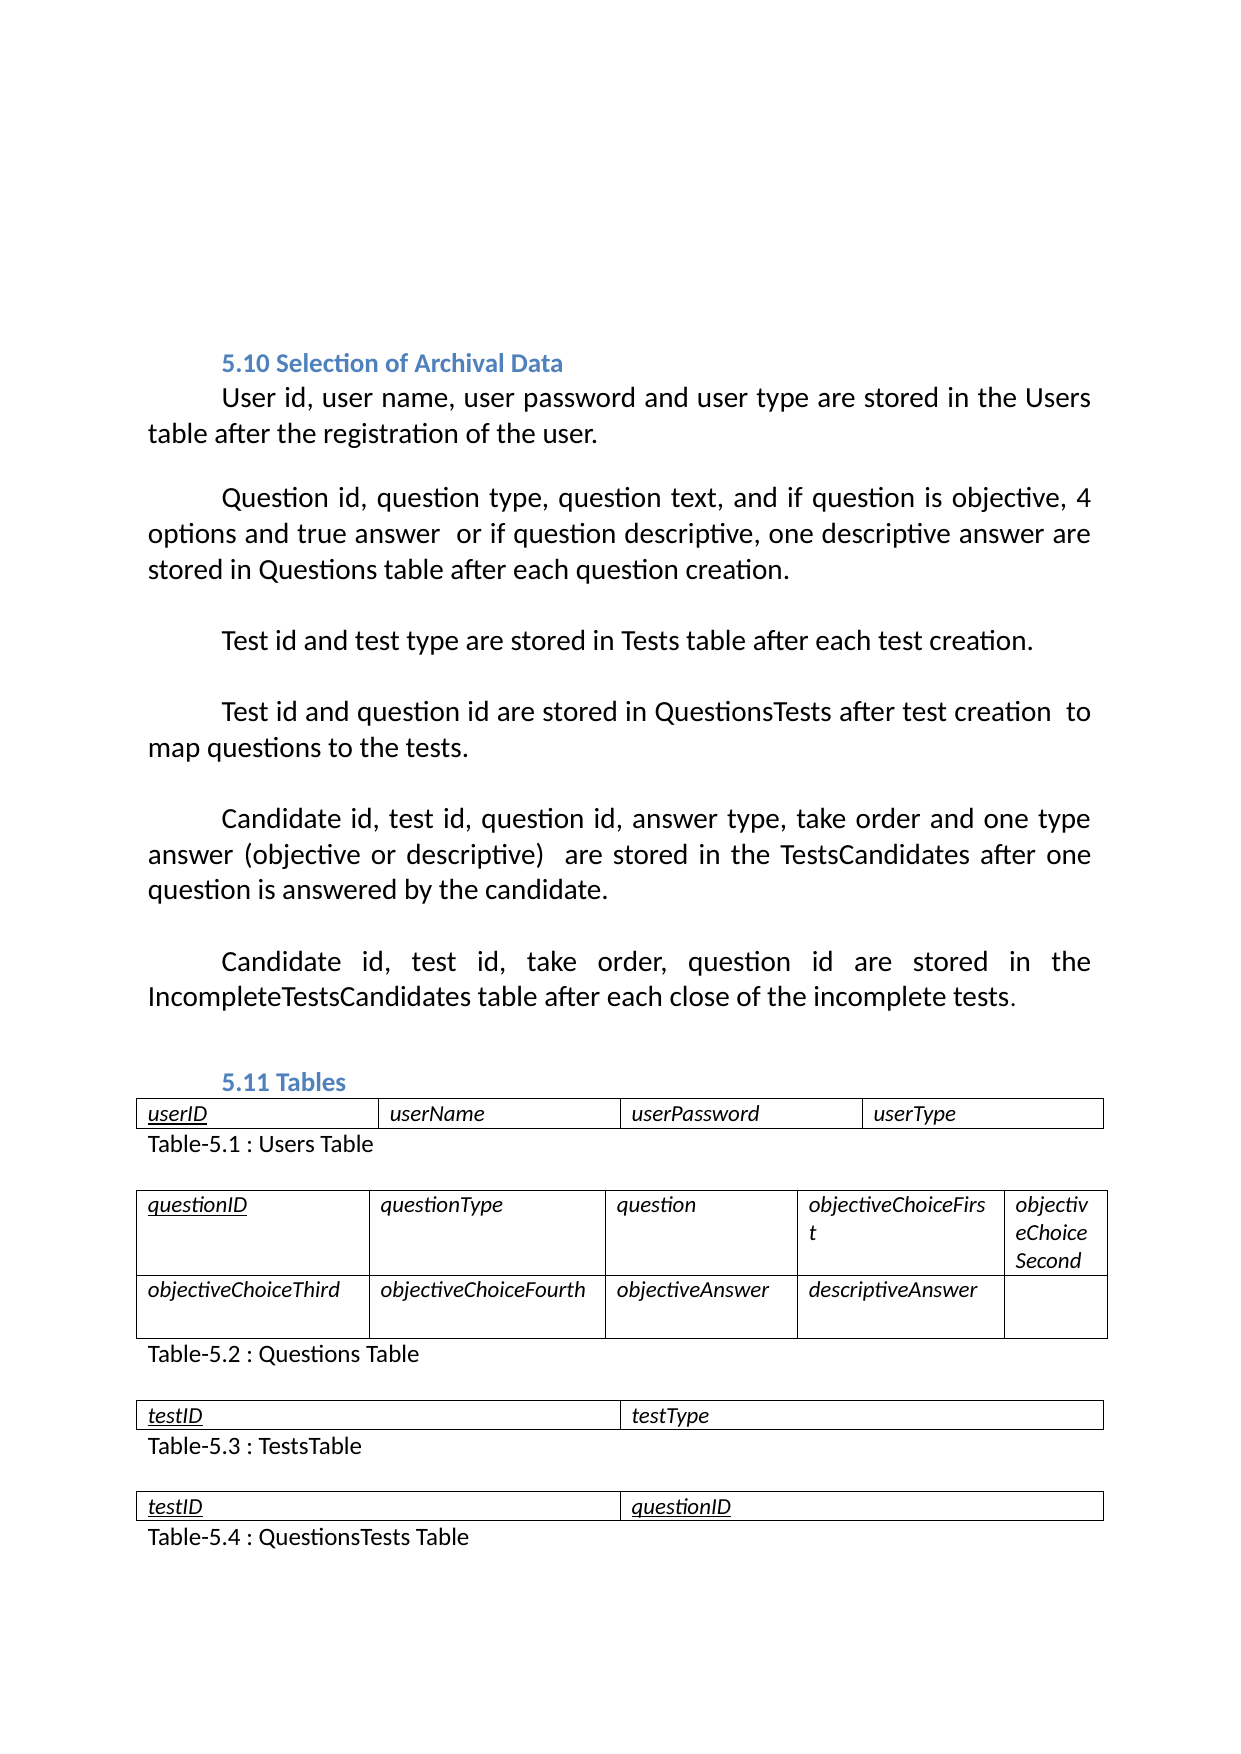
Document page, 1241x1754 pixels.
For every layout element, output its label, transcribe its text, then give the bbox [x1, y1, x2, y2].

table_header userName [379, 1099, 620, 1127]
table_cell objectiveAnswer [606, 1276, 797, 1338]
table_header question [606, 1191, 797, 1274]
table_cell [1005, 1276, 1107, 1338]
table_header questionID [621, 1492, 1103, 1520]
table_header testID [137, 1492, 620, 1520]
text User id, user name, user password and user type are stored in the Users table after the registration of the user. [148, 379, 1093, 451]
table_header questionID [137, 1191, 369, 1274]
text Test id and test type are stored in Tests table after each test creation. [148, 622, 1093, 658]
text Candidate id, test id, take order, question id are stored in the IncompleteTestsCandidates table after each close of the incomplete tests. [148, 943, 1093, 1014]
subtitle 5.10 Selection of Archival Data [148, 347, 1093, 379]
text Table-5.2 : Questions Table [148, 1339, 1093, 1369]
text Candidate id, test id, question id, answer type, take order and one type answer (objective or descriptive) are stored in the TestsCandidates after one question is answered by the candidate. [148, 800, 1093, 907]
table_header objectiveChoiceSecond [1005, 1191, 1107, 1274]
subtitle 5.11 Tables [148, 1065, 1093, 1098]
table_header userType [863, 1099, 1103, 1127]
table_cell objectiveChoiceThird [137, 1276, 369, 1338]
text Table-5.1 : Users Table [148, 1129, 1093, 1159]
text Table-5.3 : TestsTable [148, 1430, 1093, 1460]
table_header userPassword [621, 1099, 862, 1127]
table_header questionType [370, 1191, 605, 1274]
table_cell descriptiveAnswer [798, 1276, 1004, 1338]
table_header userID [137, 1099, 378, 1127]
table_header testID [137, 1401, 620, 1429]
text Question id, question type, question text, and if question is objective, 4 options and true answer or if question descriptive, one descriptive answer are stored in Questions table after each question creation. [148, 479, 1093, 586]
table_cell objectiveChoiceFourth [370, 1276, 605, 1338]
table_header testType [621, 1401, 1103, 1429]
text Table-5.4 : QuestionsTests Table [148, 1521, 1093, 1551]
text Test id and question id are stored in QuestionsTests after test creation to map questions to the tests. [148, 693, 1093, 764]
table_header objectiveChoiceFirst [798, 1191, 1004, 1274]
